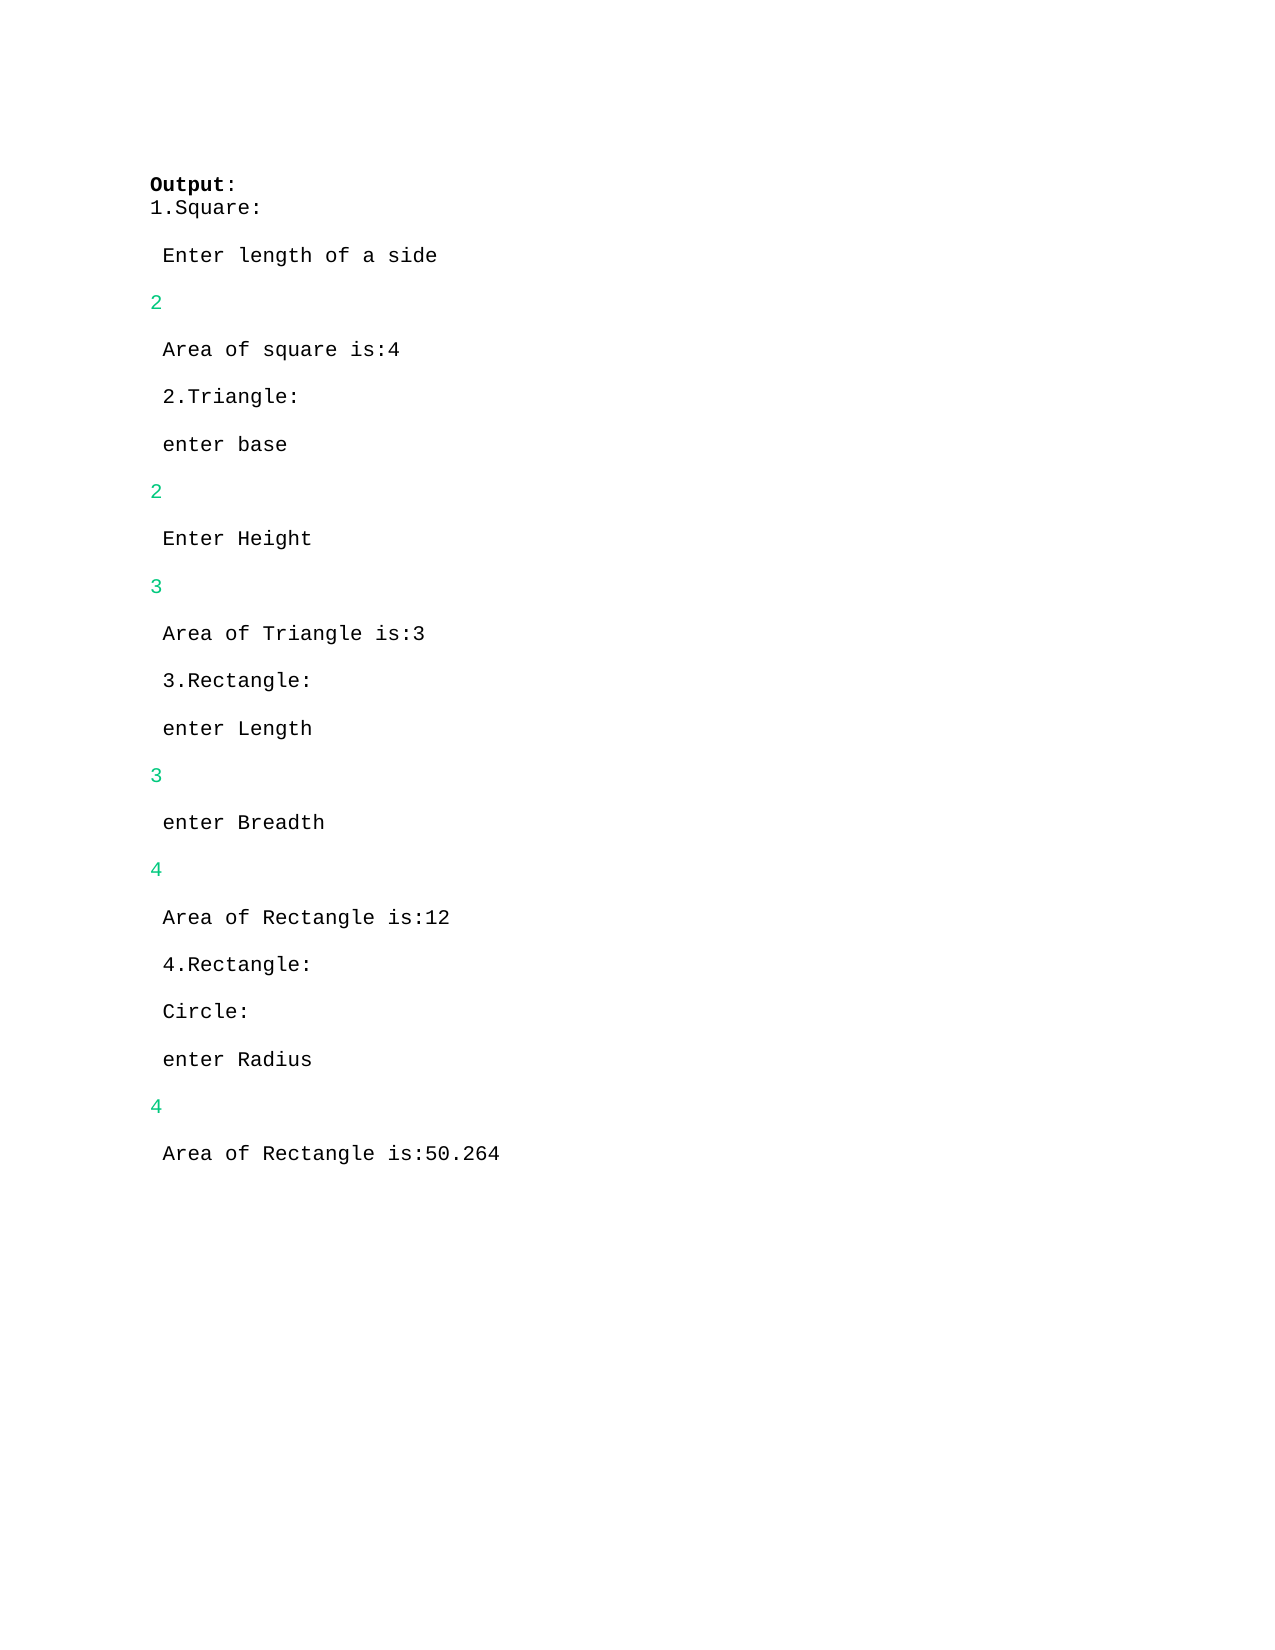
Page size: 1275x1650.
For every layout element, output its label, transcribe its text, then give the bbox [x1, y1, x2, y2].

text Output: [150, 174, 1125, 197]
text Area of Triangle is:3 [150, 623, 1125, 647]
text 4 [150, 859, 1125, 883]
text 4.Rectangle: [150, 954, 1125, 978]
text Enter length of a side [150, 244, 1125, 268]
text enter base [150, 434, 1125, 457]
text enter Breadth [150, 812, 1125, 836]
text 1.Square: [150, 197, 1125, 221]
text Area of Rectangle is:12 [150, 907, 1125, 930]
text enter Radius [150, 1048, 1125, 1072]
text 3 [150, 765, 1125, 788]
text 3 [150, 576, 1125, 599]
text Area of Rectangle is:50.264 [150, 1143, 1125, 1167]
text 2 [150, 481, 1125, 505]
text 4 [150, 1096, 1125, 1119]
text 2 [150, 292, 1125, 316]
text Circle: [150, 1001, 1125, 1025]
text Area of square is:4 [150, 339, 1125, 363]
text 2.Triangle: [150, 386, 1125, 410]
text enter Length [150, 717, 1125, 741]
text 3.Rectangle: [150, 670, 1125, 694]
text Enter Height [150, 528, 1125, 552]
